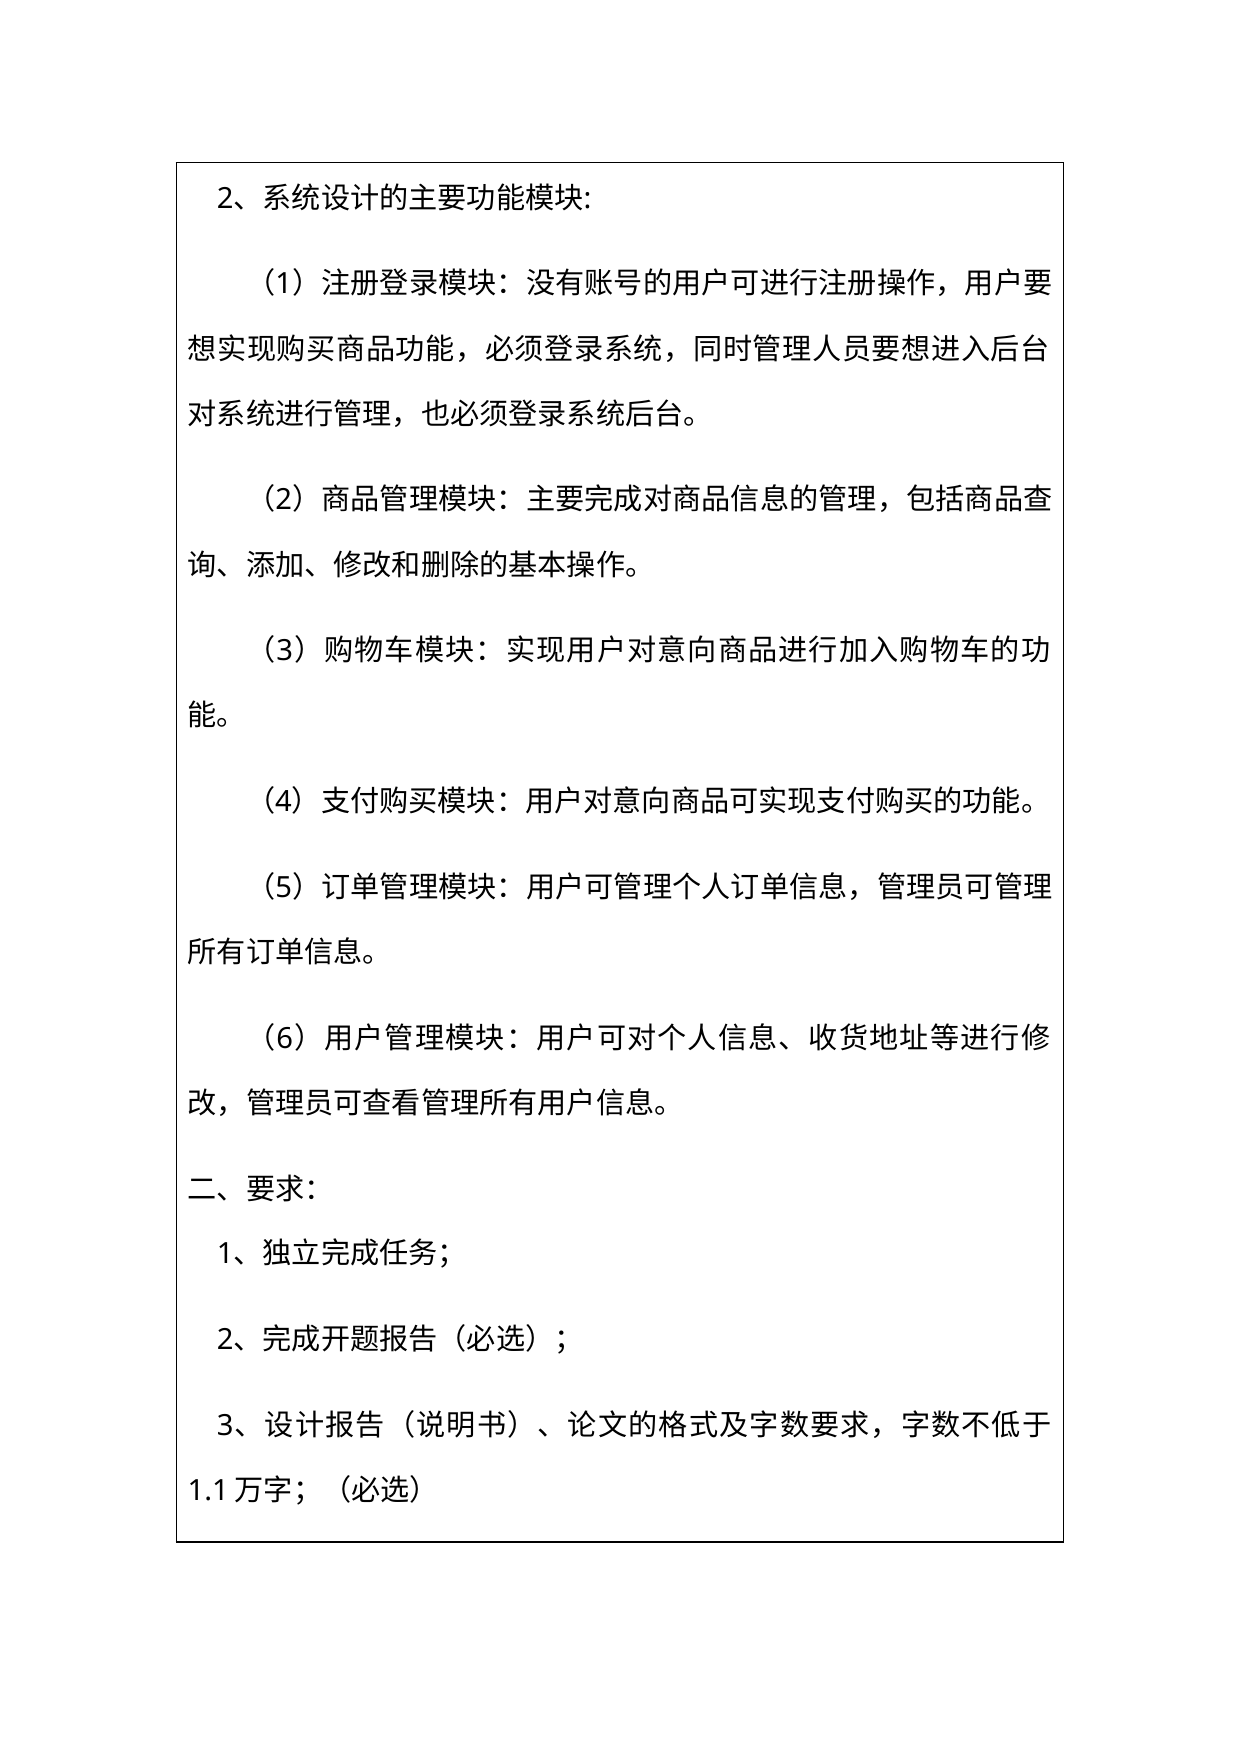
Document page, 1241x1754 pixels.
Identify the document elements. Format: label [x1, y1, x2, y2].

table_cell [177, 163, 1063, 1541]
